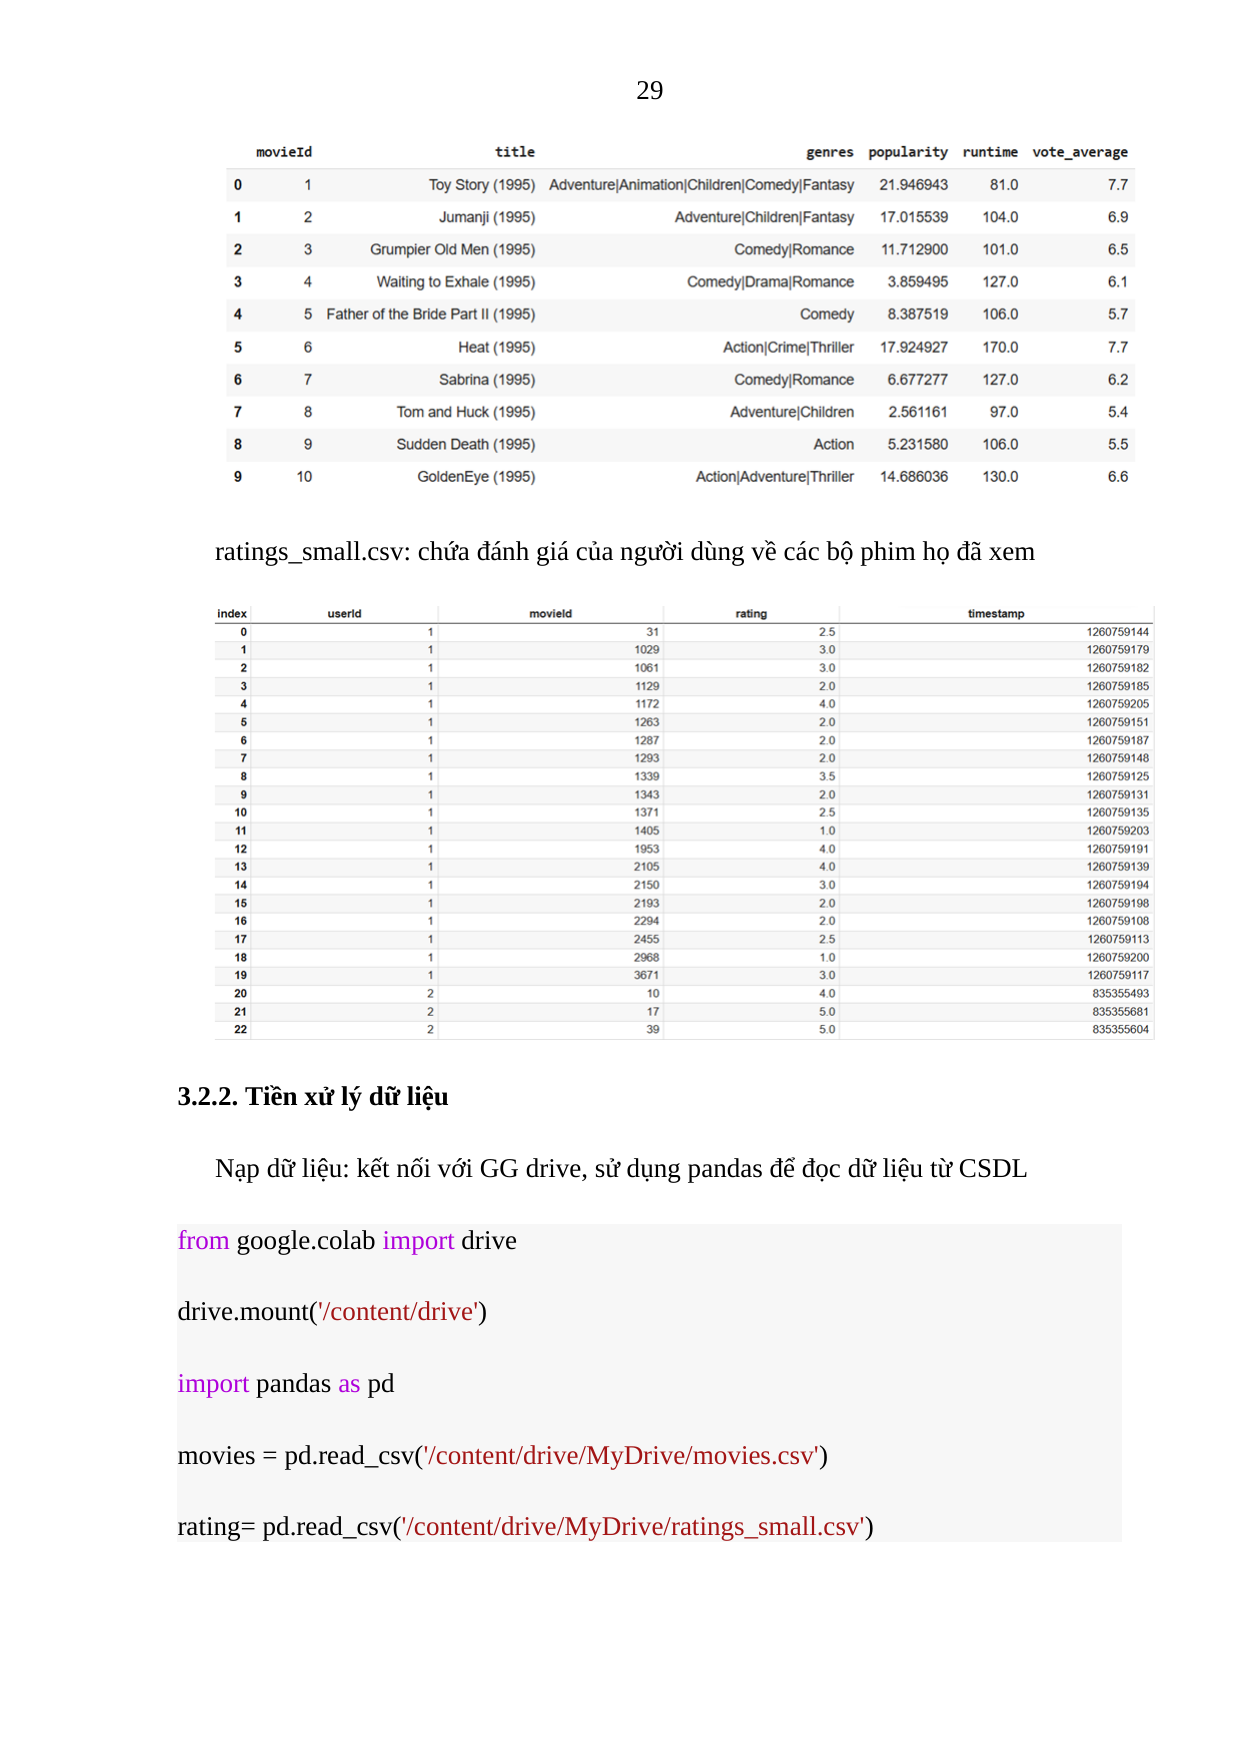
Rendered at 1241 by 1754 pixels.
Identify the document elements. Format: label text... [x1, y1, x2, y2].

text rating= pd.read_csv('/content/drive/MyDrive/ratings_small.csv') [177, 1511, 1122, 1542]
text ratings_small.csv: chứa đánh giá của người dùng về các bộ phim họ đã xem [215, 535, 1122, 566]
picture [214, 606, 1155, 1040]
text drive.mount('/content/drive') [177, 1296, 1122, 1327]
picture [214, 136, 1155, 495]
text from google.colab import drive [177, 1224, 1122, 1255]
text movies = pd.read_csv('/content/drive/MyDrive/movies.csv') [177, 1439, 1122, 1470]
subtitle 3.2.2. Tiền xử lý dữ liệu [177, 1081, 1122, 1112]
text Nạp dữ liệu: kết nối với GG drive, sử dụng pandas để đọc dữ liệu từ CSDL [215, 1152, 1122, 1183]
text import pandas as pd [177, 1367, 1122, 1398]
